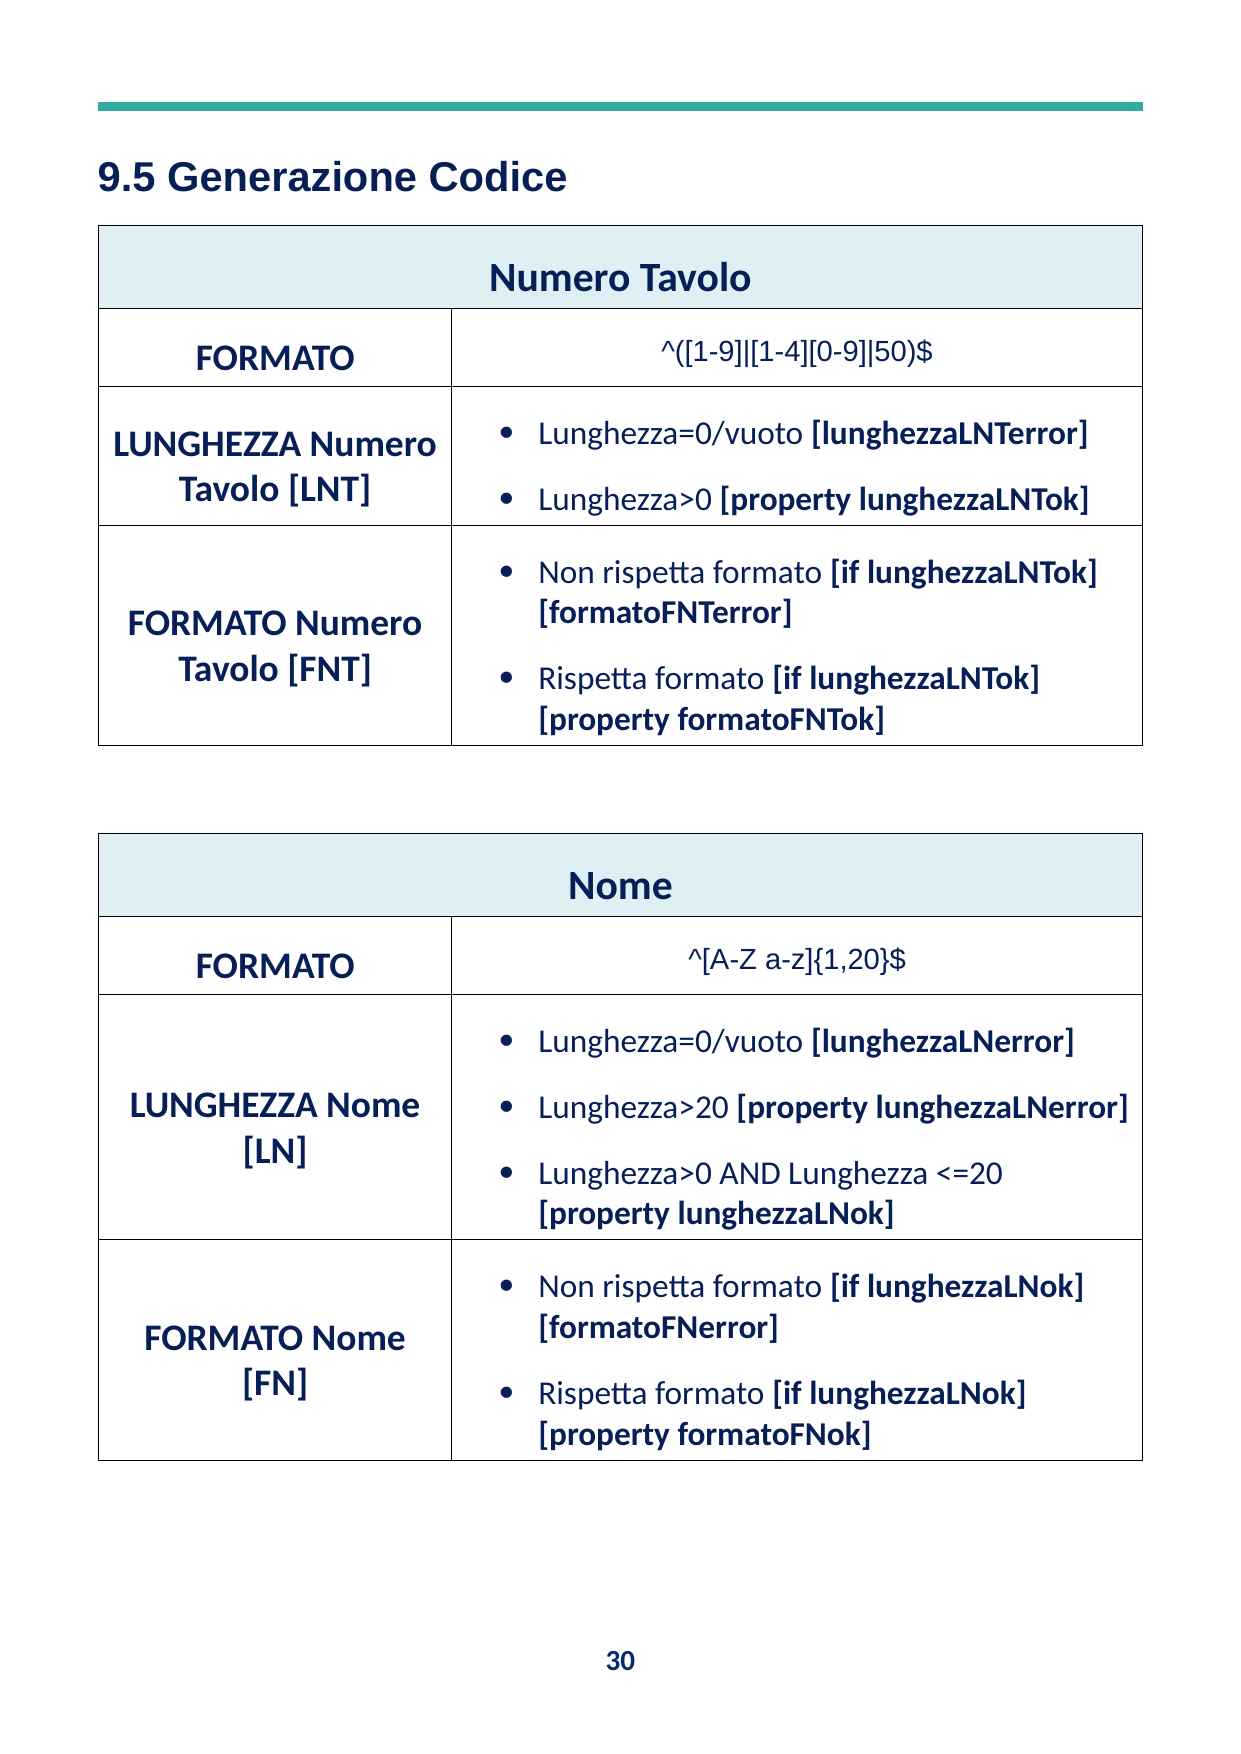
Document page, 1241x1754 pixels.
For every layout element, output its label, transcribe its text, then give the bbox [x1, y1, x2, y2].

table_cell ^([1-9]|[1-4][0-9]|50)$ [452, 309, 1142, 386]
table_header Nome [99, 834, 1142, 916]
table_cell ^[A-Z a-z]{1,20}$ [452, 917, 1142, 994]
table_cell Lunghezza=0/vuoto [lunghezzaLNerror] Lunghezza>20 [property lunghezzaLNerror] Lunghezza>0 AND Lunghezza <=20 [property lunghezzaLNok] [452, 995, 1142, 1239]
table_cell FORMATO Numero Tavolo [FNT] [99, 526, 451, 745]
table_cell FORMATO [99, 917, 451, 994]
table_cell Non rispetta formato [if lunghezzaLNTok] [formatoFNTerror] Rispetta formato [if lunghezzaLNTok] [property formatoFNTok] [452, 526, 1142, 745]
table_cell FORMATO Nome [FN] [99, 1240, 451, 1459]
table_cell LUNGHEZZA Nome [LN] [99, 995, 451, 1239]
table_cell LUNGHEZZA Numero Tavolo [LNT] [99, 387, 451, 525]
subtitle 9.5 Generazione Codice [97, 152, 1143, 200]
table_cell Lunghezza=0/vuoto [lunghezzaLNTerror] Lunghezza>0 [property lunghezzaLNTok] [452, 387, 1142, 525]
table_cell FORMATO [99, 309, 451, 386]
table_header Numero Tavolo [99, 226, 1142, 308]
table_cell Non rispetta formato [if lunghezzaLNok] [formatoFNerror] Rispetta formato [if lunghezzaLNok] [property formatoFNok] [452, 1240, 1142, 1459]
